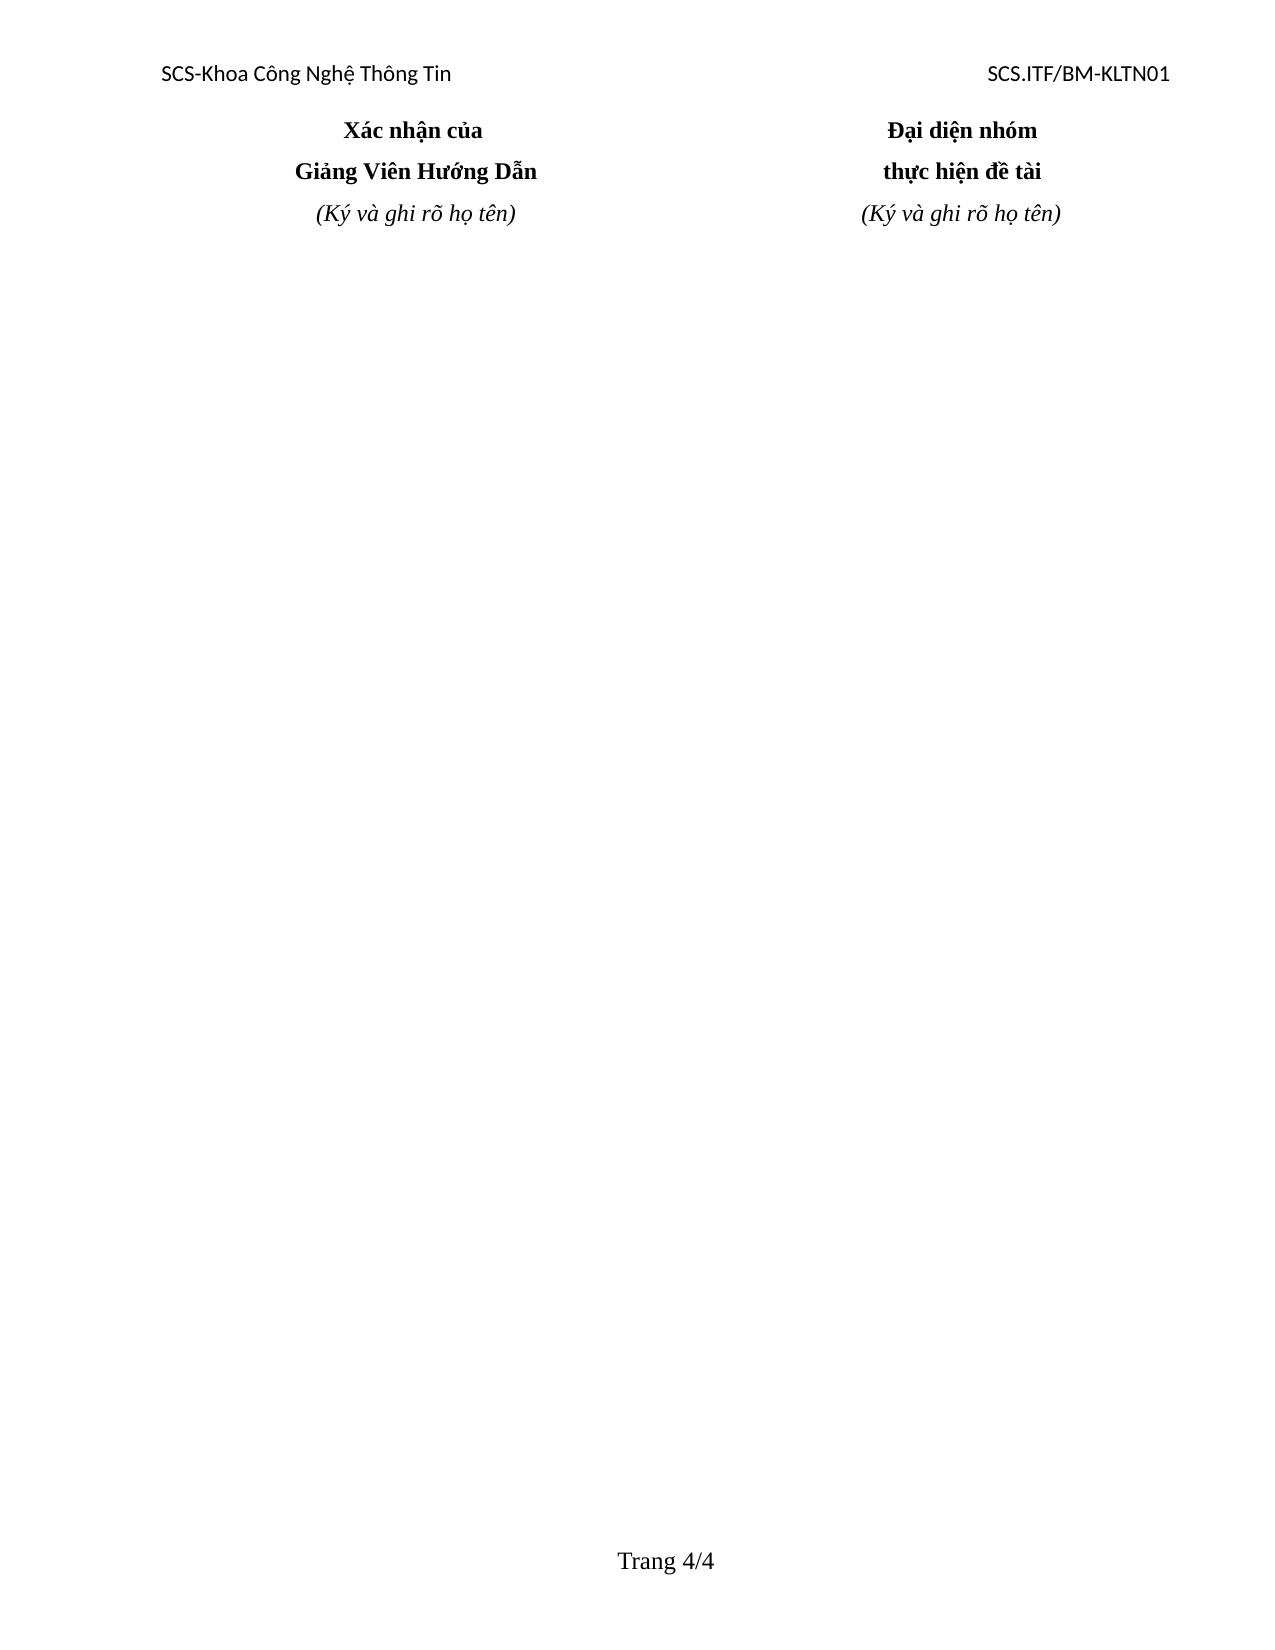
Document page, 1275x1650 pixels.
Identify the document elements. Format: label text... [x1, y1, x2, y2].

text Giảng Viên Hướng Dẫn thực hiện đề tài [150, 157, 1181, 185]
text (Ký và ghi rõ họ tên) (Ký và ghi rõ họ tên) [150, 198, 1181, 226]
text Xác nhận của Đại diện nhóm [150, 116, 1181, 143]
